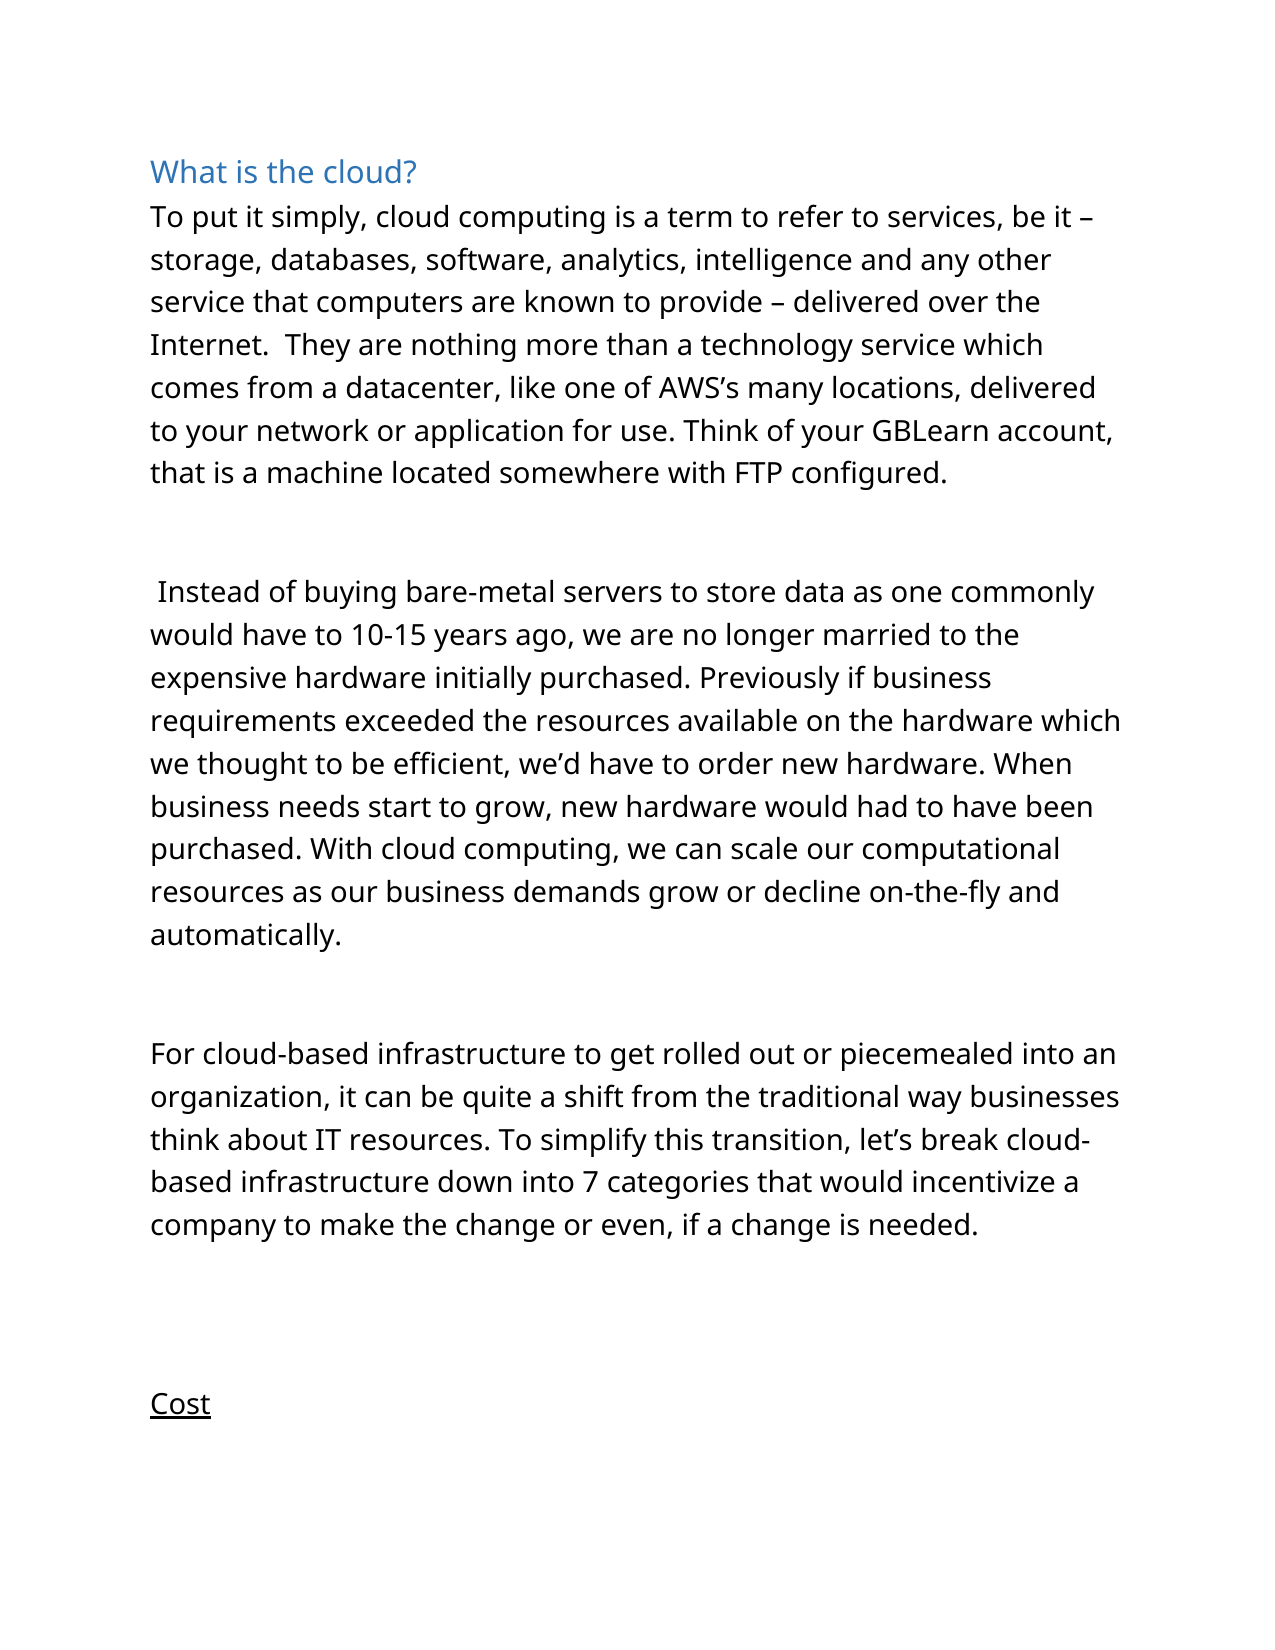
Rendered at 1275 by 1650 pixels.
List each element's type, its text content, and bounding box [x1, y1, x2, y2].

subtitle What is the cloud? [150, 150, 1125, 193]
text Cost [150, 1383, 1125, 1423]
text For cloud-based infrastructure to get rolled out or piecemealed into an organization, it can be quite a shift from the traditional way businesses think about IT resources. To simplify this transition, let’s break cloud-based infrastructure down into 7 categories that would incentivize a company to make the change or even, if a change is needed. [150, 1033, 1125, 1244]
text Instead of buying bare-metal servers to store data as one commonly would have to 10-15 years ago, we are no longer married to the expensive hardware initially purchased. Previously if business requirements exceeded the resources available on the hardware which we thought to be efficient, we’d have to order new hardware. When business needs start to grow, new hardware would had to have been purchased. With cloud computing, we can scale our computational resources as our business demands grow or decline on-the-fly and automatically. [150, 572, 1125, 954]
text To put it simply, cloud computing is a term to refer to services, be it – storage, databases, software, analytics, intelligence and any other service that computers are known to provide – delivered over the Internet. They are nothing more than a technology service which comes from a datacenter, like one of AWS’s many locations, delivered to your network or application for use. Think of your GBLearn account, that is a machine located somewhere with FTP configured. [150, 196, 1125, 492]
